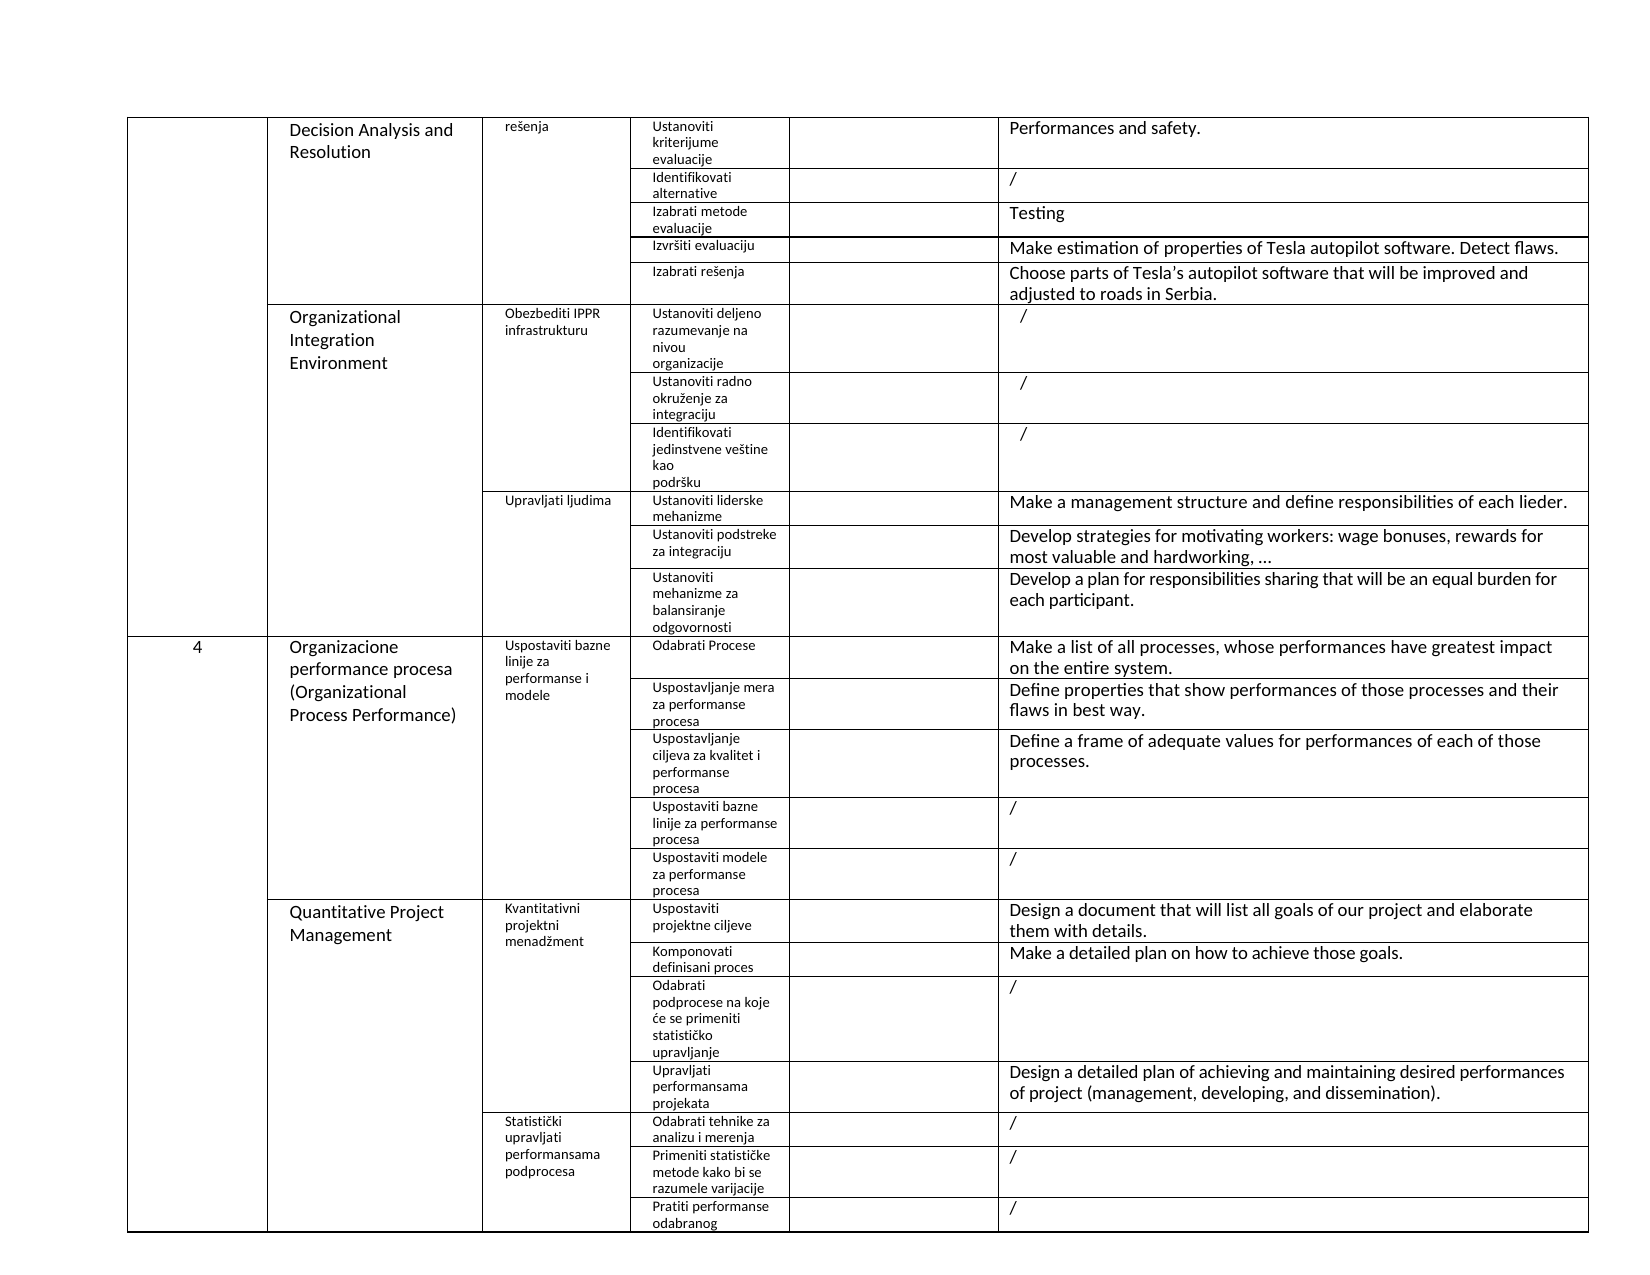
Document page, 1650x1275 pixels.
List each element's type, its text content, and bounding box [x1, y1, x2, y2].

table_cell [790, 977, 998, 1061]
table_cell [790, 424, 998, 491]
table_cell Odabrati tehnike za analizu i merenja [631, 1113, 789, 1146]
table_cell Testing [999, 203, 1588, 236]
table_cell Identifikovati alternative [631, 169, 789, 202]
table_cell Uspostaviti bazne linije za performanse procesa [631, 798, 789, 848]
table_cell [790, 900, 998, 942]
table_cell Ustanoviti liderske mehanizme [631, 492, 789, 525]
table_cell Statistički upravljati performansama podprocesa [483, 1113, 630, 1231]
table_cell [790, 1147, 998, 1197]
table_cell Ustanoviti kriterijume evaluacije [631, 118, 789, 168]
table_cell Uspostavljanje ciljeva za kvalitet i performanse procesa [631, 730, 789, 797]
table_cell / [999, 169, 1588, 202]
table_cell Develop strategies for motivating workers: wage bonuses, rewards for most valuable and hardworking, … [999, 526, 1588, 568]
table_cell Ustanoviti podstreke za integraciju [631, 526, 789, 568]
table_cell [790, 1198, 998, 1231]
table_cell [790, 943, 998, 976]
table_cell [790, 238, 998, 262]
table_cell [790, 679, 998, 729]
table_cell Izvršiti evaluaciju alternativnih rešenja [483, 118, 630, 304]
table_cell [790, 263, 998, 304]
table_cell [790, 492, 998, 525]
table_cell Performances and safety. [999, 118, 1588, 168]
table_cell Ustanoviti deljeno razumevanje na nivou organizacije [631, 305, 789, 372]
table_cell [790, 798, 998, 848]
table_cell Odabrati podprocese na koje će se primeniti statističko upravljanje [631, 977, 789, 1061]
table_cell [790, 849, 998, 899]
table_cell [790, 569, 998, 636]
table_cell [790, 1113, 998, 1146]
table_cell Identifikovati jedinstvene veštine kao podršku [631, 424, 789, 491]
table_cell Uspostaviti modele za performanse procesa [631, 849, 789, 899]
table_cell Uspostaviti bazne linije za performanse i modele [483, 637, 630, 899]
table_cell Izvršiti evaluaciju [631, 238, 789, 262]
table_cell Uspostaviti projektne ciljeve [631, 900, 789, 942]
table_cell Define properties that show performances of those processes and their flaws in best way. [999, 679, 1588, 729]
table_cell Ustanoviti mehanizme za balansiranje odgovornosti [631, 569, 789, 636]
table_cell Make a detailed plan on how to achieve those goals. [999, 943, 1588, 976]
table_cell Decision Analysis and Resolution [268, 118, 482, 304]
table_cell / [999, 1113, 1588, 1146]
table_cell Choose parts of Tesla’s autopilot software that will be improved and adjusted to roads in Serbia. [999, 263, 1588, 304]
table_cell [790, 637, 998, 678]
table_cell Pratiti performanse odabranog podprocesa [631, 1198, 789, 1231]
table_cell Upravljati ljudima [483, 492, 630, 636]
table_cell / [999, 977, 1588, 1061]
table_cell Odabrati Procese [631, 637, 789, 678]
table_cell [790, 118, 998, 168]
table_cell Develop a plan for responsibilities sharing that will be an equal burden for each participant. [999, 569, 1588, 636]
table_cell Make a management structure and define responsibilities of each lieder. [999, 492, 1588, 525]
table_cell Quantitative Project Management [268, 900, 482, 1231]
table_cell Make estimation of properties of Tesla autopilot software. Detect flaws. [999, 238, 1588, 262]
table_cell / [999, 373, 1588, 423]
table_cell Make a list of all processes, whose performances have greatest impact on the entire system. [999, 637, 1588, 678]
table_cell Obezbediti IPPR infrastrukturu [483, 305, 630, 491]
table_cell Organizacione performance procesa (Organizational Process Performance) [268, 637, 482, 899]
table_cell [790, 526, 998, 568]
table_cell [790, 169, 998, 202]
table_cell Define a frame of adequate values for performances of each of those processes. [999, 730, 1588, 797]
table_cell [790, 730, 998, 797]
table_cell / [999, 1198, 1588, 1231]
table_cell Izabrati rešenja [631, 263, 789, 304]
table_cell Komponovati definisani proces [631, 943, 789, 976]
table_cell Primeniti statističke metode kako bi se razumele varijacije [631, 1147, 789, 1197]
table_cell Organizational Integration Environment [268, 305, 482, 636]
table_cell / [999, 1147, 1588, 1197]
table_cell / [999, 849, 1588, 899]
table_cell Kvantitativni projektni menadžment [483, 900, 630, 1112]
table_cell [790, 305, 998, 372]
table_cell Design a detailed plan of achieving and maintaining desired performances of project (management, developing, and dissemination). [999, 1062, 1588, 1112]
table_cell Izabrati metode evaluacije [631, 203, 789, 236]
table_cell / [999, 798, 1588, 848]
table_cell [790, 1062, 998, 1112]
table_cell Uspostavljanje mera za performanse procesa [631, 679, 789, 729]
table_cell Upravljati performansama projekata [631, 1062, 789, 1112]
table_cell / [999, 305, 1588, 372]
table_cell Design a document that will list all goals of our project and elaborate them with details. [999, 900, 1588, 942]
table_cell 4 [128, 637, 267, 1231]
table_cell / [999, 424, 1588, 491]
table_cell Ustanoviti radno okruženje za integraciju [631, 373, 789, 423]
table_cell [790, 373, 998, 423]
table_cell [790, 203, 998, 236]
